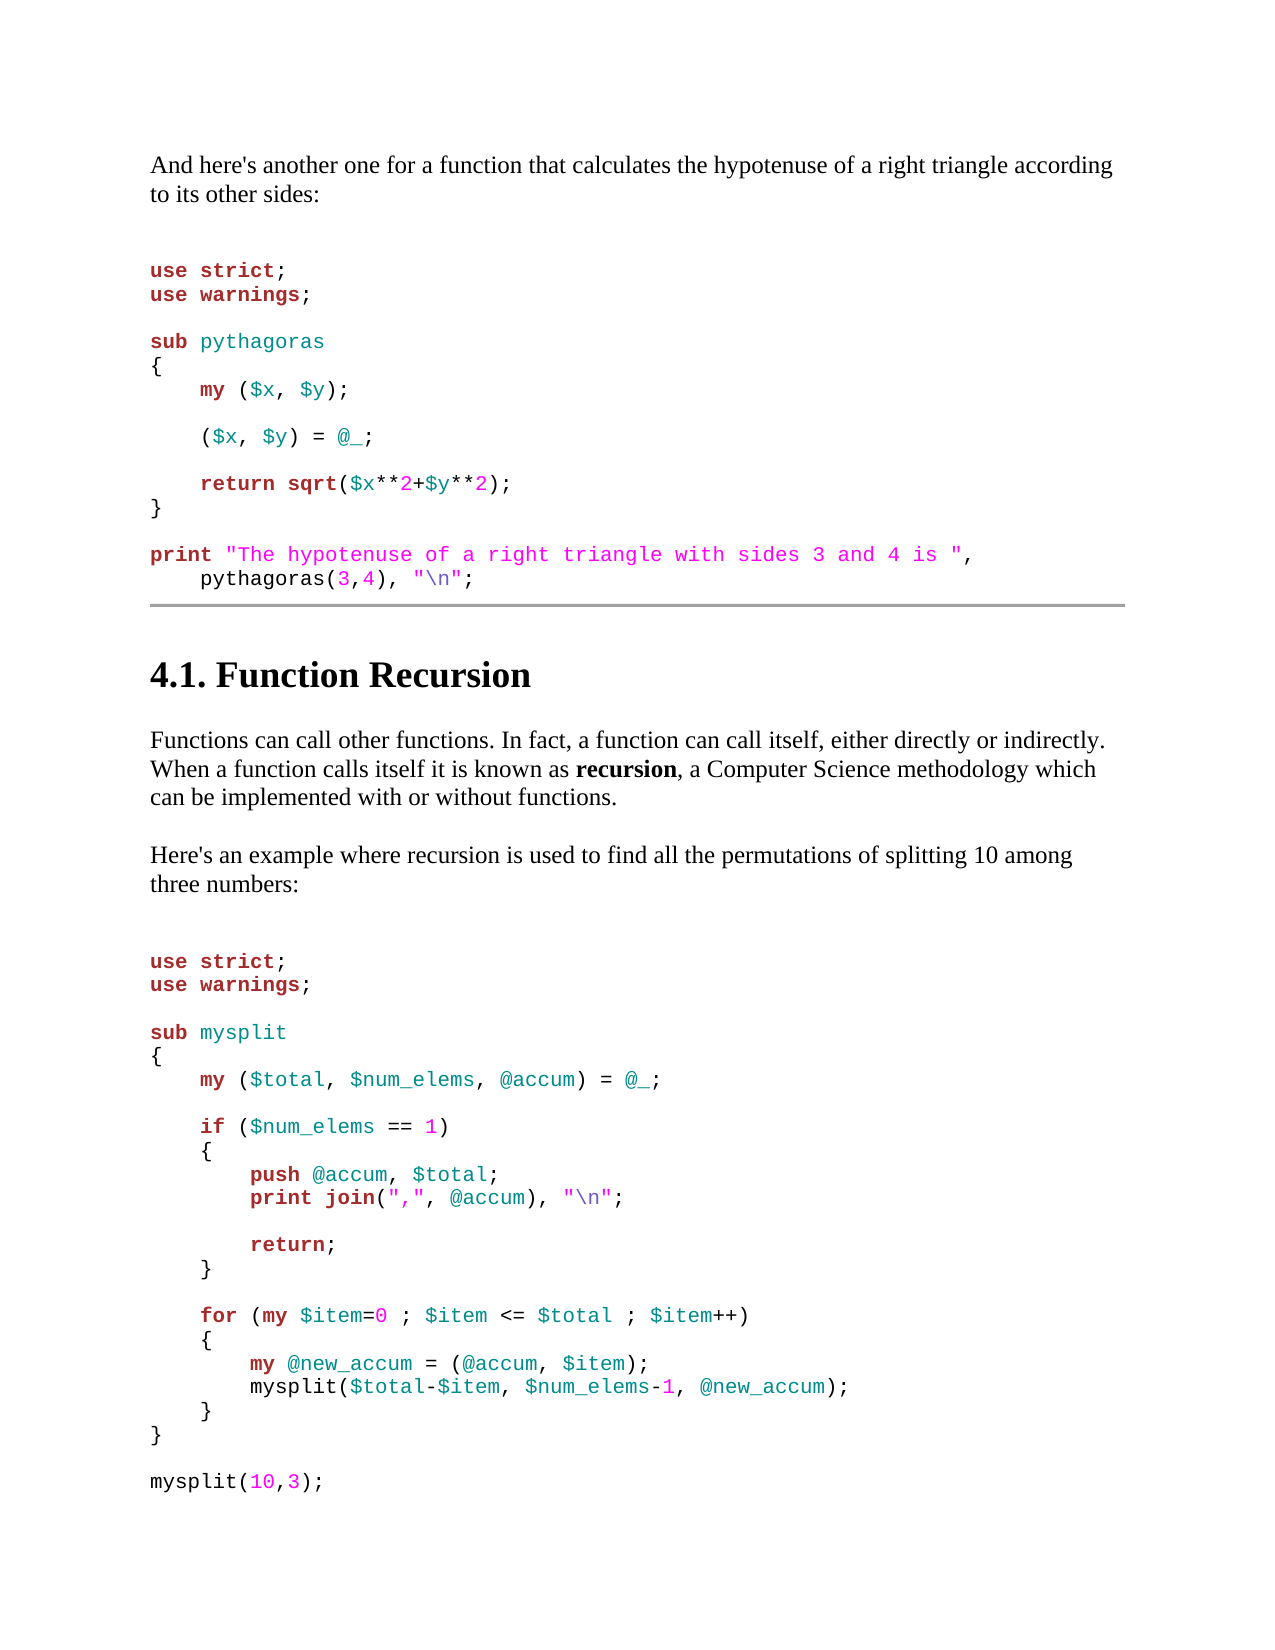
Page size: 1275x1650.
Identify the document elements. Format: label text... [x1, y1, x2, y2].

text sub mysplit [150, 1022, 1125, 1045]
text { [150, 1045, 1125, 1069]
text push @accum, $total; [150, 1163, 1125, 1187]
text } [150, 1258, 1125, 1282]
text for (my $item=0 ; $item <= $total ; $item++) [150, 1305, 1125, 1329]
text 4.1. Function Recursion [150, 653, 1125, 696]
text print "The hypotenuse of a right triangle with sides 3 and 4 is ", [150, 544, 1125, 568]
text { [150, 355, 1125, 378]
text use warnings; [150, 284, 1125, 308]
text } [150, 497, 1125, 520]
text ($x, $y) = @_; [150, 426, 1125, 449]
text } [150, 1400, 1125, 1424]
text use warnings; [150, 974, 1125, 998]
text sub pythagoras [150, 331, 1125, 355]
text { [150, 1329, 1125, 1353]
text if ($num_elems == 1) [150, 1116, 1125, 1140]
text use strict; [150, 260, 1125, 284]
text { [150, 1140, 1125, 1163]
text pythagoras(3,4), "\n"; [150, 568, 1125, 591]
text } [150, 1424, 1125, 1447]
text mysplit(10,3); [150, 1471, 1125, 1494]
text mysplit($total-$item, $num_elems-1, @new_accum); [150, 1376, 1125, 1400]
text my ($total, $num_elems, @accum) = @_; [150, 1069, 1125, 1093]
text And here's another one for a function that calculates the hypotenuse of a right triangle according to its other sides: [150, 150, 1125, 207]
text Functions can call other functions. In fact, a function can call itself, either directly or indirectly. When a function calls itself it is known as recursion, a Computer Science methodology which can be implemented with or without functions. [150, 725, 1125, 811]
text Here's an example where recursion is used to find all the permutations of splitting 10 among three numbers: [150, 840, 1125, 898]
text use strict; [150, 951, 1125, 974]
text return; [150, 1234, 1125, 1258]
text print join(",", @accum), "\n"; [150, 1187, 1125, 1211]
text my @new_accum = (@accum, $item); [150, 1353, 1125, 1376]
text my ($x, $y); [150, 378, 1125, 402]
text return sqrt($x**2+$y**2); [150, 473, 1125, 497]
